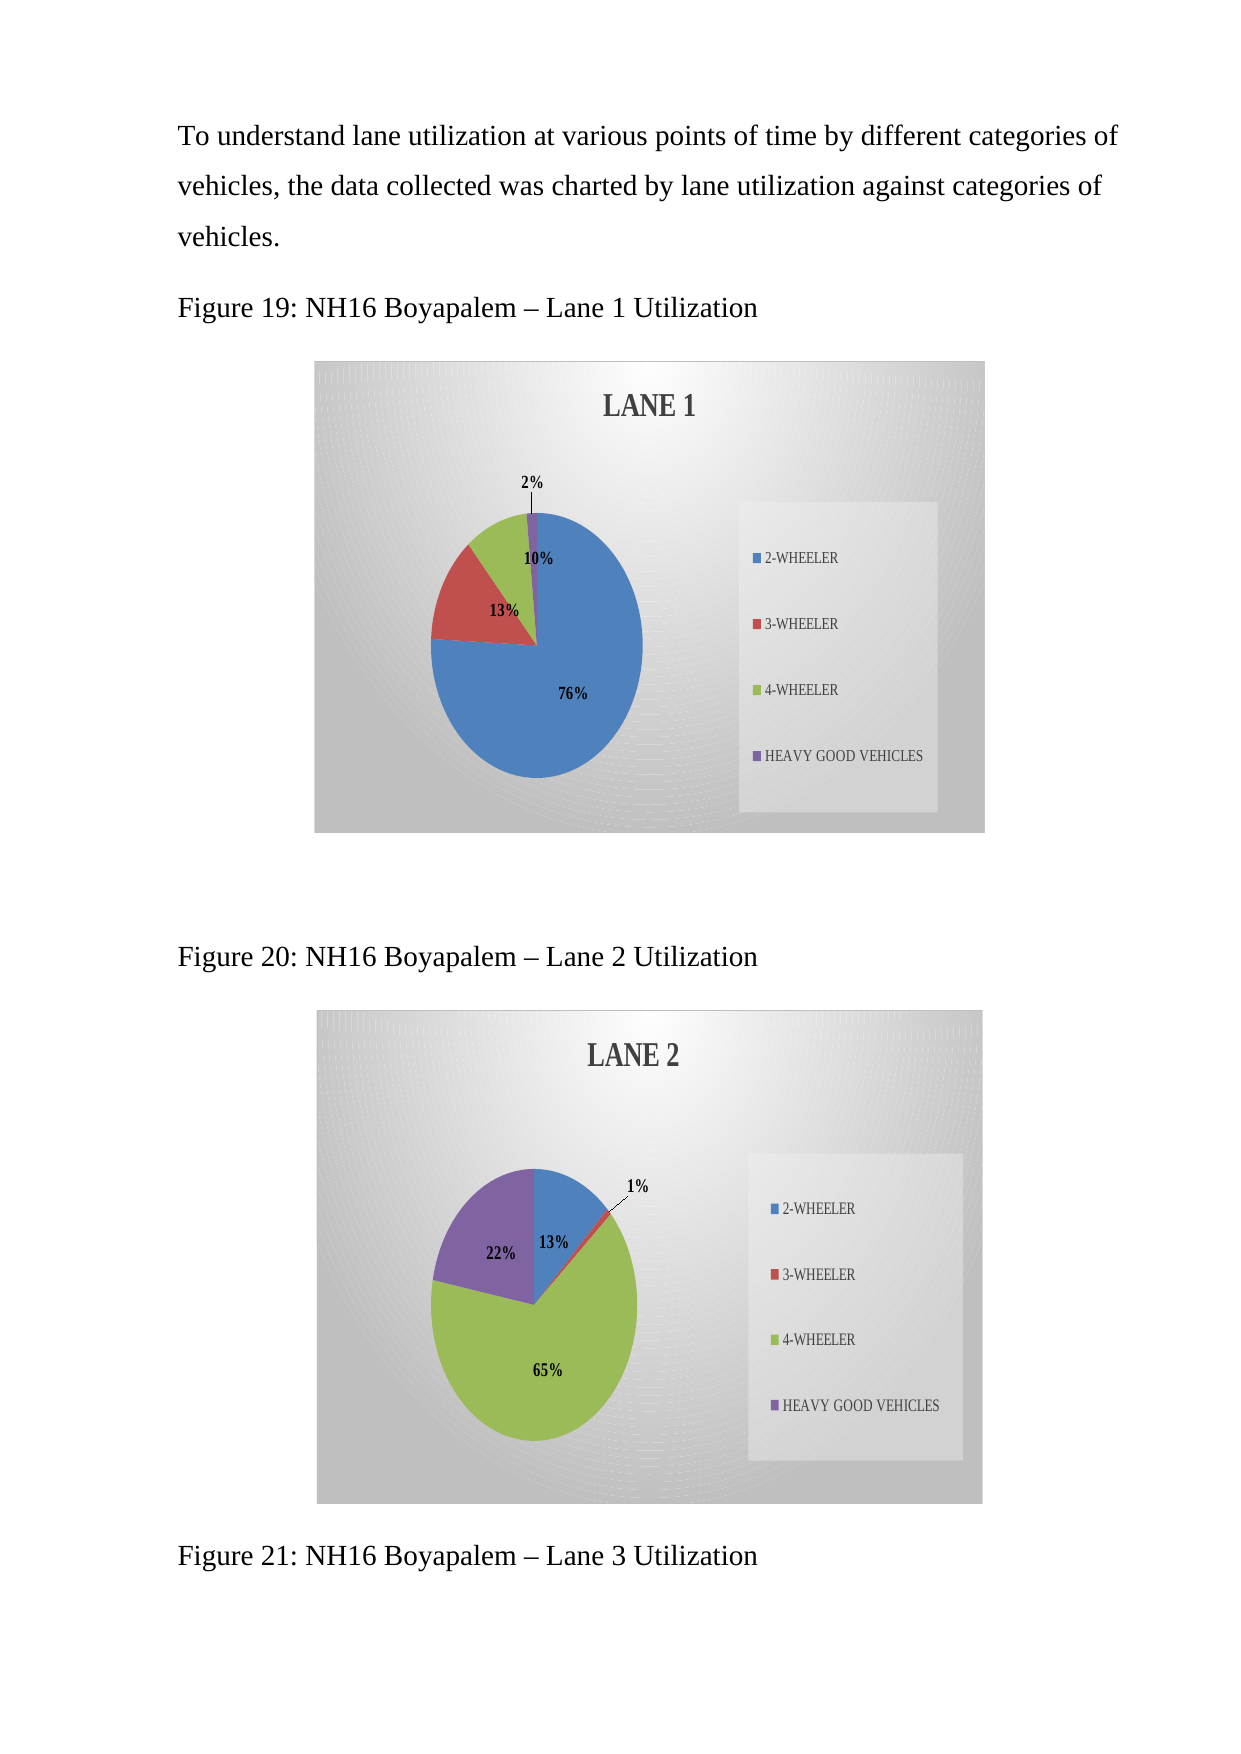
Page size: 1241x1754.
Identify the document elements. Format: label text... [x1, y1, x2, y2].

text Figure 19: NH16 Boyapalem – Lane 1 Utilization [177, 290, 1122, 323]
text Figure 21: NH16 Boyapalem – Lane 3 Utilization [177, 1538, 1122, 1572]
text Figure 20: NH16 Boyapalem – Lane 2 Utilization [177, 939, 1122, 972]
text To understand lane utilization at various points of time by different categories of vehicles, the data collected was charted by lane utilization against categories of vehicles. [177, 118, 1122, 252]
